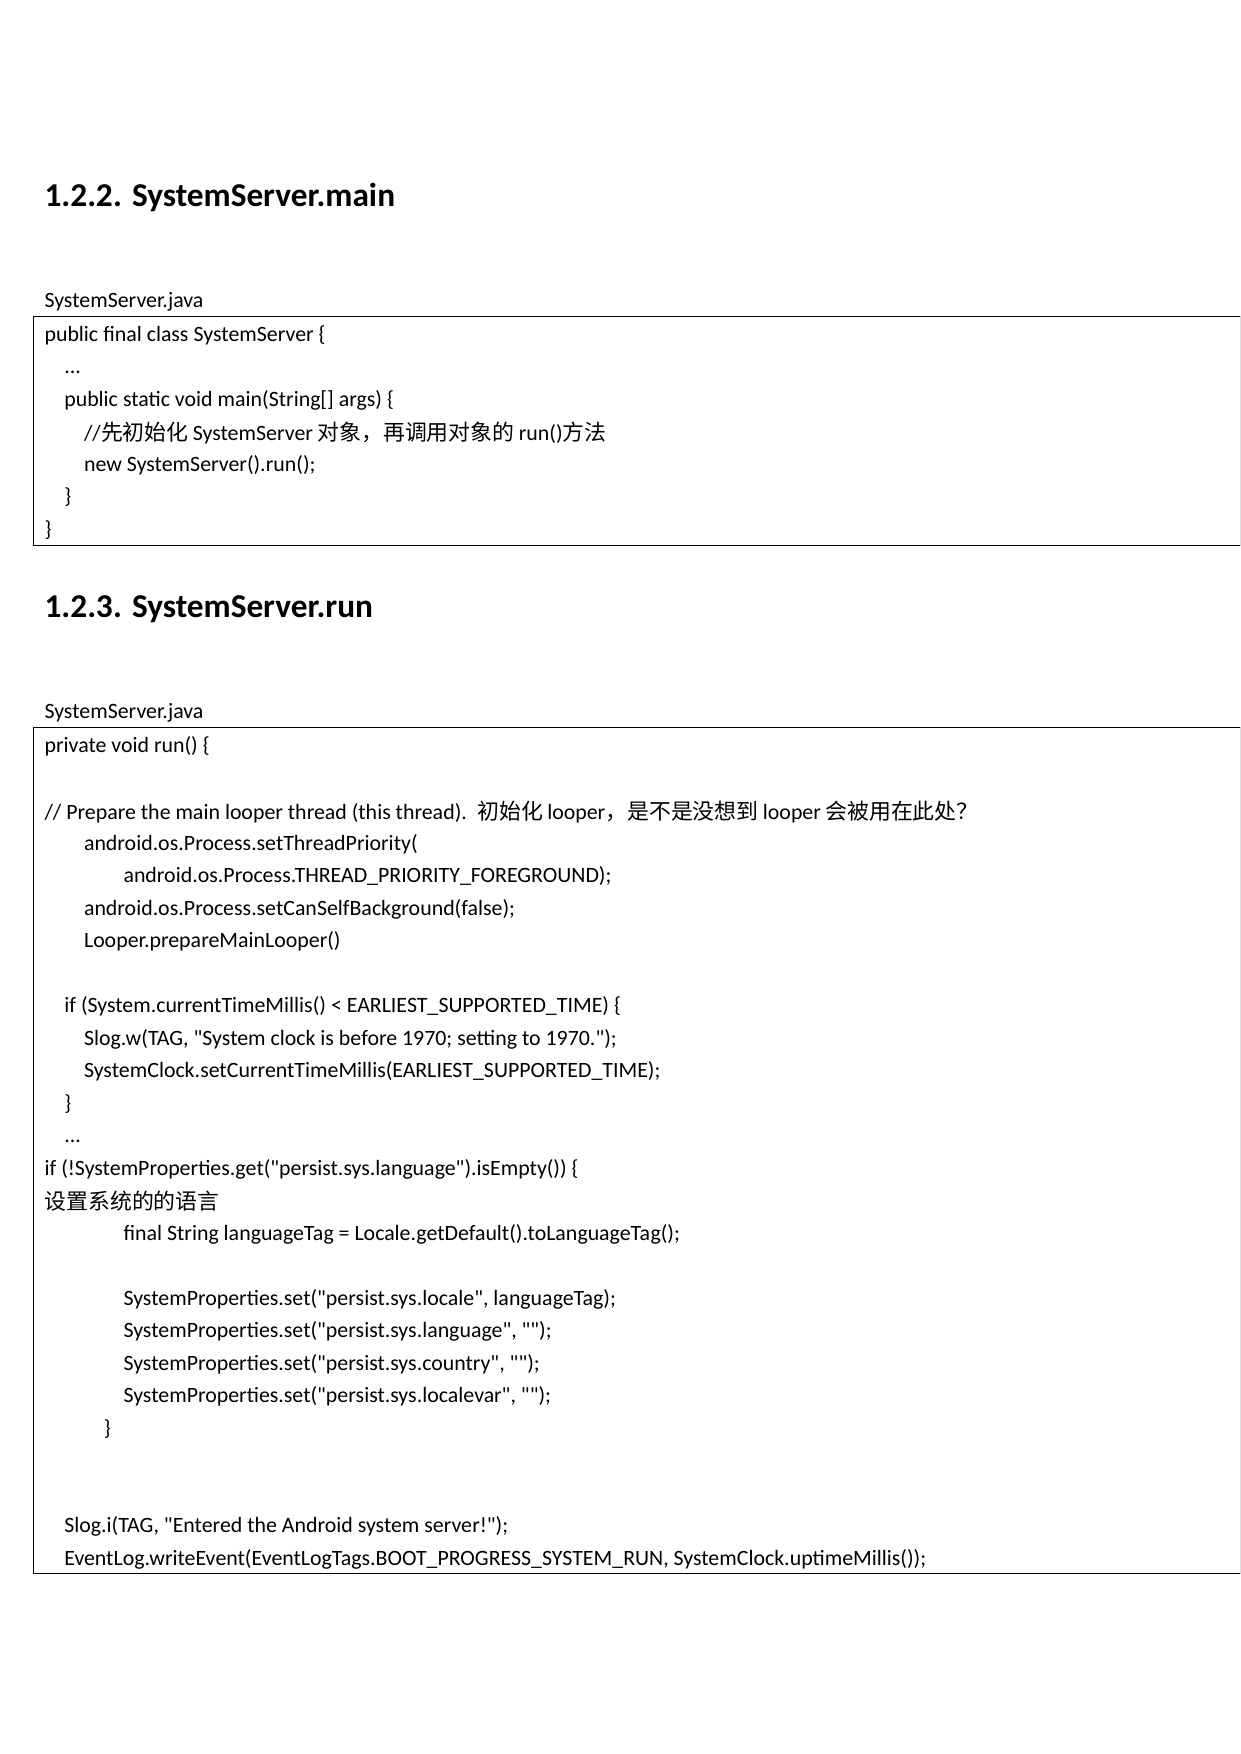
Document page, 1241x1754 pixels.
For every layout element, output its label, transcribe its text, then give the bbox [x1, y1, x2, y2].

text SystemServer.java [44, 695, 1240, 727]
text SystemServer.java [44, 284, 1240, 316]
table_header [34, 728, 1240, 1573]
subtitle SystemServer.run [44, 573, 1240, 638]
subtitle SystemServer.main [44, 162, 1240, 227]
